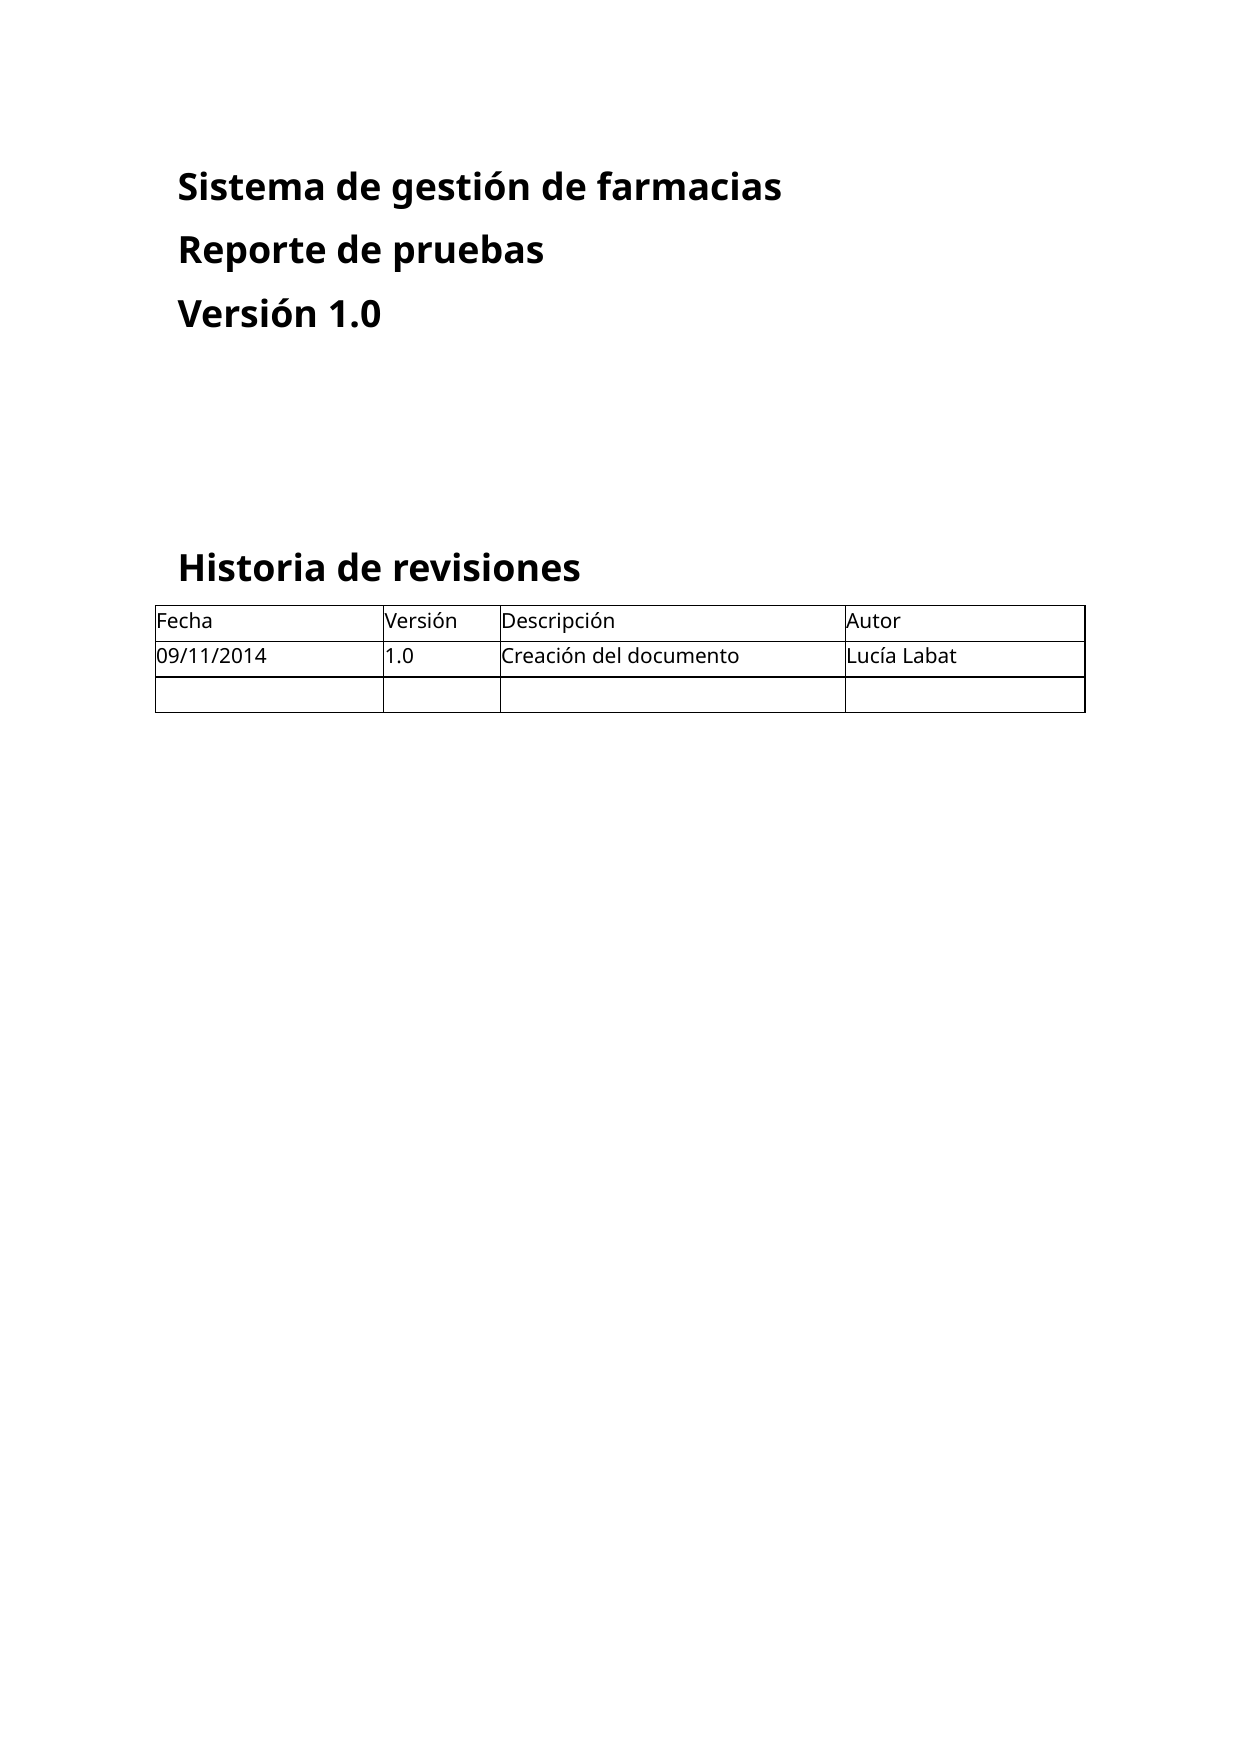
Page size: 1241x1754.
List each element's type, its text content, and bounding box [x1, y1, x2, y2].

text Historia de revisiones [177, 541, 1063, 592]
table_cell [384, 678, 500, 712]
table_cell [846, 678, 1084, 712]
table_cell 09/11/2014 [156, 642, 383, 676]
text Reporte de pruebas [177, 224, 1063, 275]
table_header Fecha [156, 606, 383, 641]
table_cell [501, 678, 845, 712]
table_cell Lucía Labat [846, 642, 1084, 676]
text Sistema de gestión de farmacias [177, 160, 1063, 211]
table_cell 1.0 [384, 642, 500, 676]
table_header Autor [846, 606, 1084, 641]
text Versión 1.0 [177, 287, 1063, 338]
table_cell [156, 678, 383, 712]
table_header Versión [384, 606, 500, 641]
table_header Descripción [501, 606, 845, 641]
table_cell Creación del documento [501, 642, 845, 676]
